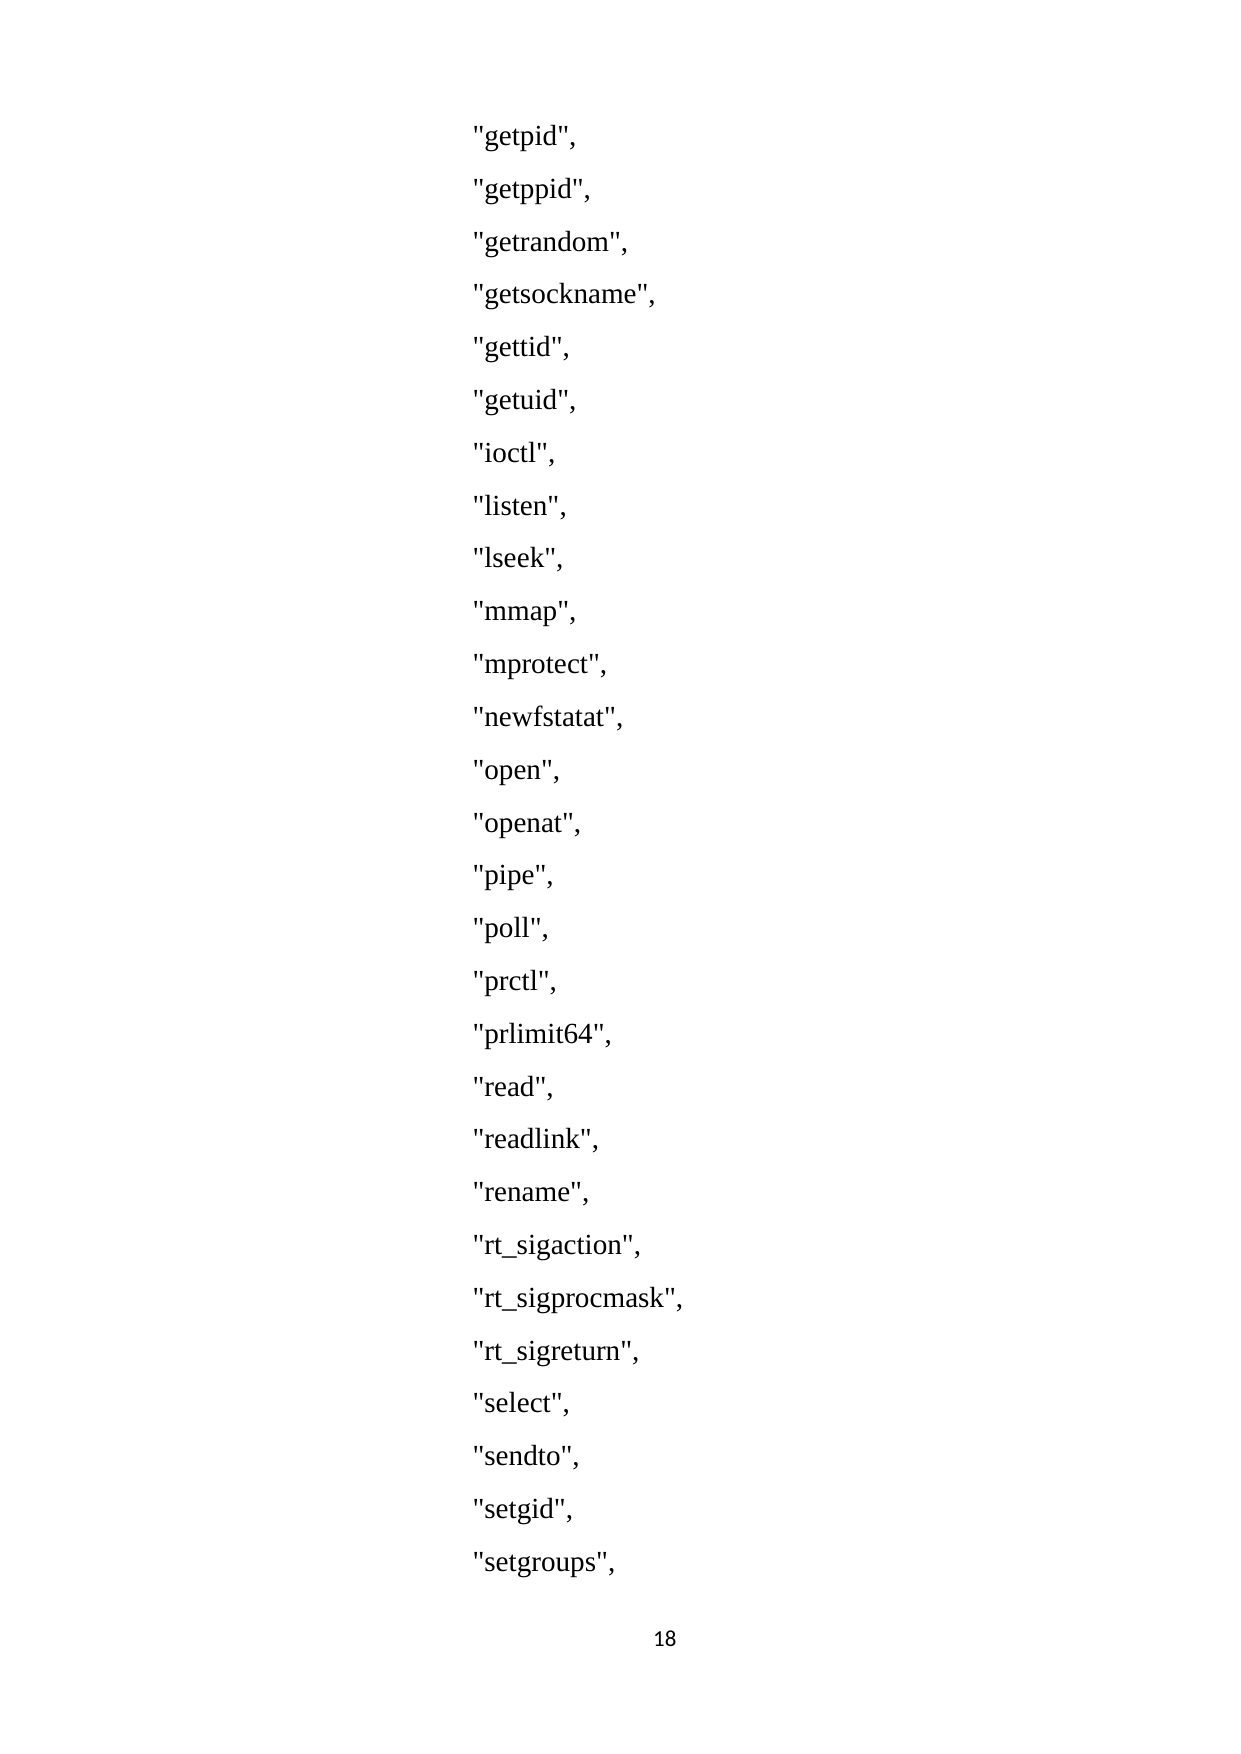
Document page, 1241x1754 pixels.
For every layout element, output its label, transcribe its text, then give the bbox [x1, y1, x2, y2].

text "lseek", [177, 541, 1152, 574]
text "getpid", [177, 118, 1152, 152]
text "select", [177, 1386, 1152, 1419]
text "mprotect", [177, 646, 1152, 680]
text "prlimit64", [177, 1016, 1152, 1049]
text "gettid", [177, 329, 1152, 363]
text "open", [177, 752, 1152, 785]
text "newfstatat", [177, 699, 1152, 733]
text "rt_sigreturn", [177, 1333, 1152, 1366]
text "getppid", [177, 171, 1152, 204]
text "prctl", [177, 963, 1152, 997]
text "setgid", [177, 1491, 1152, 1525]
text "getuid", [177, 382, 1152, 416]
text "rename", [177, 1174, 1152, 1208]
text "openat", [177, 805, 1152, 838]
text "listen", [177, 488, 1152, 521]
text "setgroups", [177, 1544, 1152, 1578]
text "getrandom", [177, 224, 1152, 257]
text "rt_sigprocmask", [177, 1280, 1152, 1313]
text "sendto", [177, 1438, 1152, 1472]
text "pipe", [177, 857, 1152, 891]
text "poll", [177, 910, 1152, 944]
text "ioctl", [177, 435, 1152, 468]
text "mmap", [177, 593, 1152, 627]
text "read", [177, 1069, 1152, 1102]
text "getsockname", [177, 277, 1152, 310]
text "rt_sigaction", [177, 1227, 1152, 1261]
text "readlink", [177, 1122, 1152, 1155]
